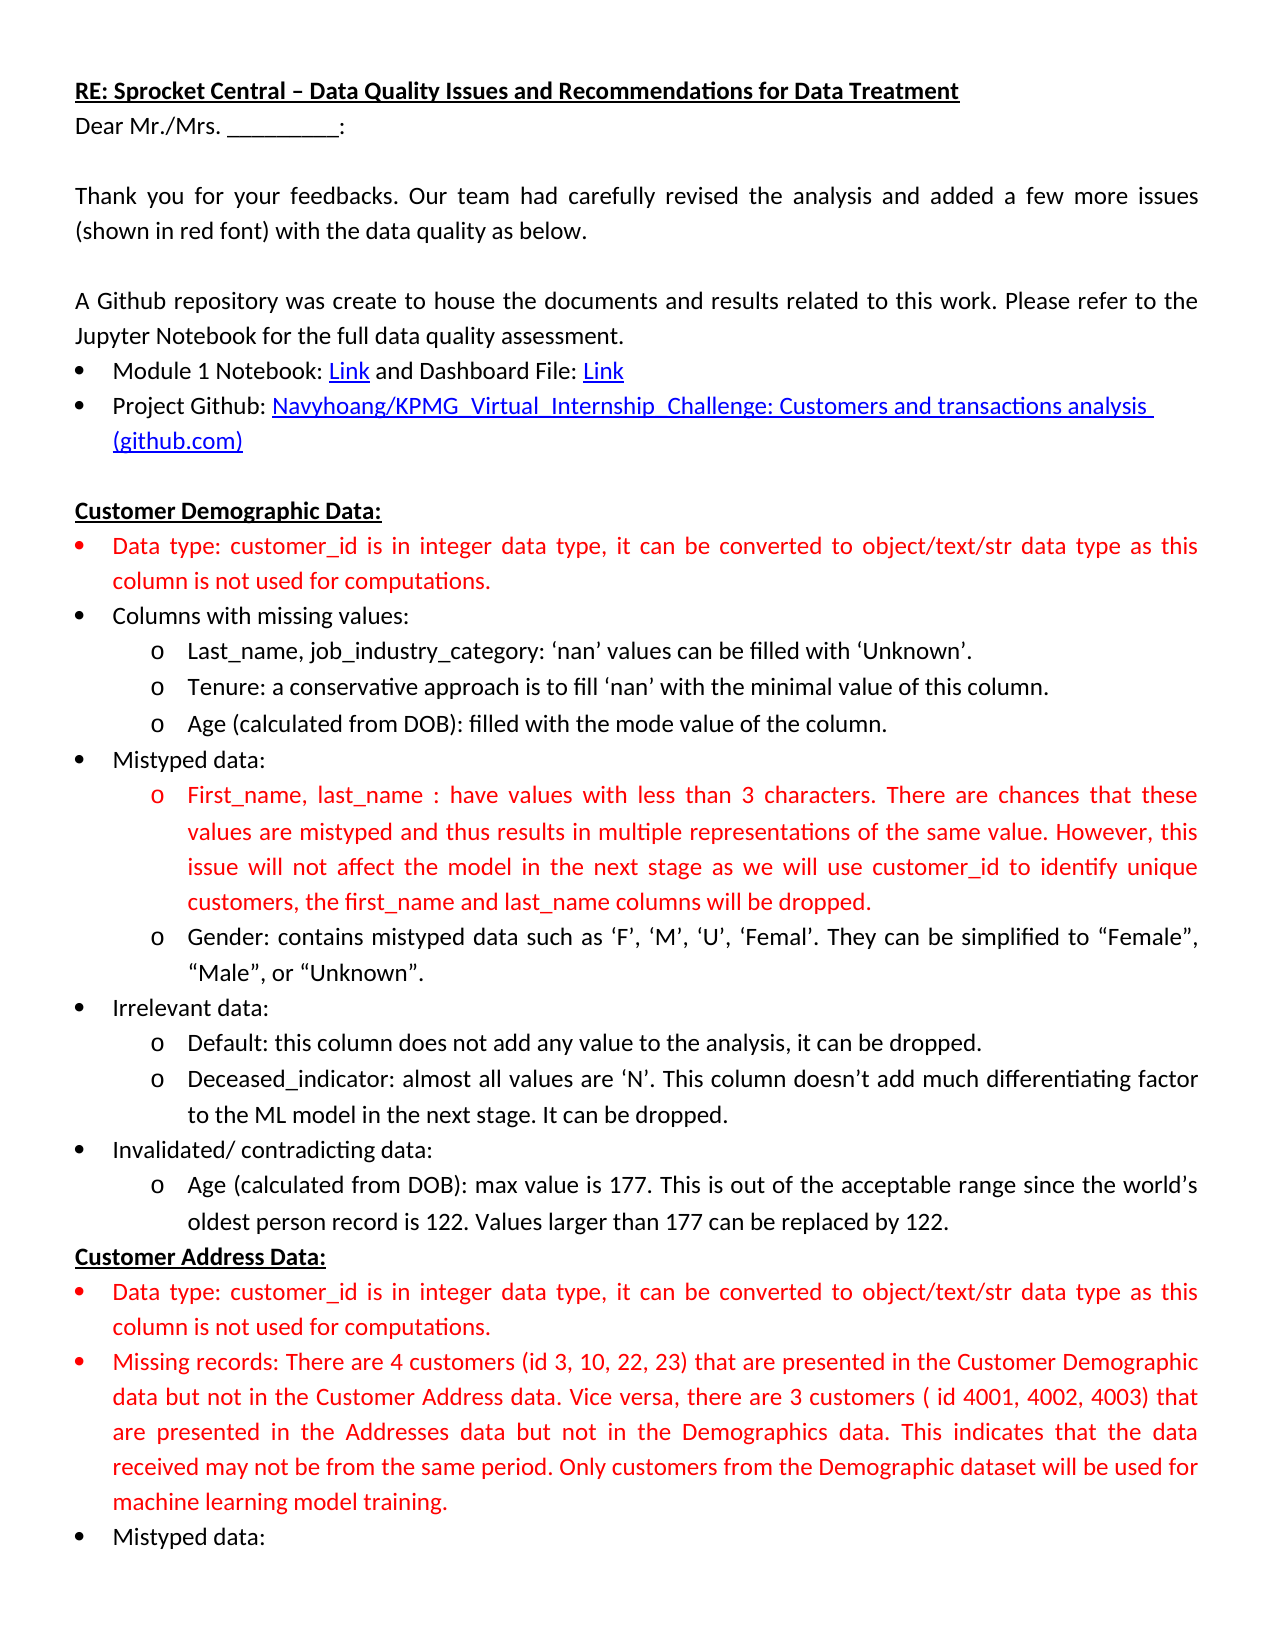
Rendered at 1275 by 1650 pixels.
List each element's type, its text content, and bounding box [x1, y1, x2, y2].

list Mistyped data: [75, 744, 1200, 775]
list Project Github: Navyhoang/KPMG_Virtual_Internship_Challenge: Customers and transactions analysis (github.com) [75, 390, 1200, 456]
list Data type: customer_id is in integer data type, it can be converted to object/text/str data type as this column is not used for computations. [75, 530, 1200, 596]
text Dear Mr./Mrs. _________: [75, 110, 1200, 141]
list First_name, last_name : have values with less than 3 characters. There are chances that these values are mistyped and thus results in multiple representations of the same value. However, this issue will not affect the model in the next stage as we will use customer_id to identify unique customers, the first_name and last_name columns will be dropped. [150, 779, 1200, 916]
text Customer Demographic Data: [75, 495, 1200, 526]
list Missing records: There are 4 customers (id 3, 10, 22, 23) that are presented in the Customer Demographic data but not in the Customer Address data. Vice versa, there are 3 customers ( id 4001, 4002, 4003) that are presented in the Addresses data but not in the Demographics data. This indicates that the data received may not be from the same period. Only customers from the Demographic dataset will be used for machine learning model training. [75, 1346, 1200, 1516]
list Invalidated/ contradicting data: [75, 1134, 1200, 1165]
list Last_name, job_industry_category: ‘nan’ values can be filled with ‘Unknown’. [150, 635, 1200, 667]
text RE: Sprocket Central – Data Quality Issues and Recommendations for Data Treatment [75, 75, 1200, 106]
text Customer Address Data: [75, 1241, 1200, 1271]
list Irrelevant data: [75, 992, 1200, 1022]
list Gender: contains mistyped data such as ‘F’, ‘M’, ‘U’, ‘Femal’. They can be simplified to “Female”, “Male”, or “Unknown”. [150, 921, 1200, 987]
list Tenure: a conservative approach is to fill ‘nan’ with the minimal value of this column. [150, 671, 1200, 703]
list Module 1 Notebook: Link and Dashboard File: Link [75, 355, 1200, 386]
list Age (calculated from DOB): filled with the mode value of the column. [150, 708, 1200, 740]
text Thank you for your feedbacks. Our team had carefully revised the analysis and added a few more issues (shown in red font) with the data quality as below. [75, 180, 1200, 246]
list Mistyped data: [75, 1521, 1200, 1551]
list Deceased_indicator: almost all values are ‘N’. This column doesn’t add much differentiating factor to the ML model in the next stage. It can be dropped. [150, 1063, 1200, 1130]
list Default: this column does not add any value to the analysis, it can be dropped. [150, 1027, 1200, 1059]
text A Github repository was create to house the documents and results related to this work. Please refer to the Jupyter Notebook for the full data quality assessment. [75, 285, 1200, 351]
list Data type: customer_id is in integer data type, it can be converted to object/text/str data type as this column is not used for computations. [75, 1276, 1200, 1341]
list Age (calculated from DOB): max value is 177. This is out of the acceptable range since the world’s oldest person record is 122. Values larger than 177 can be replaced by 122. [150, 1169, 1200, 1236]
list Columns with missing values: [75, 600, 1200, 631]
